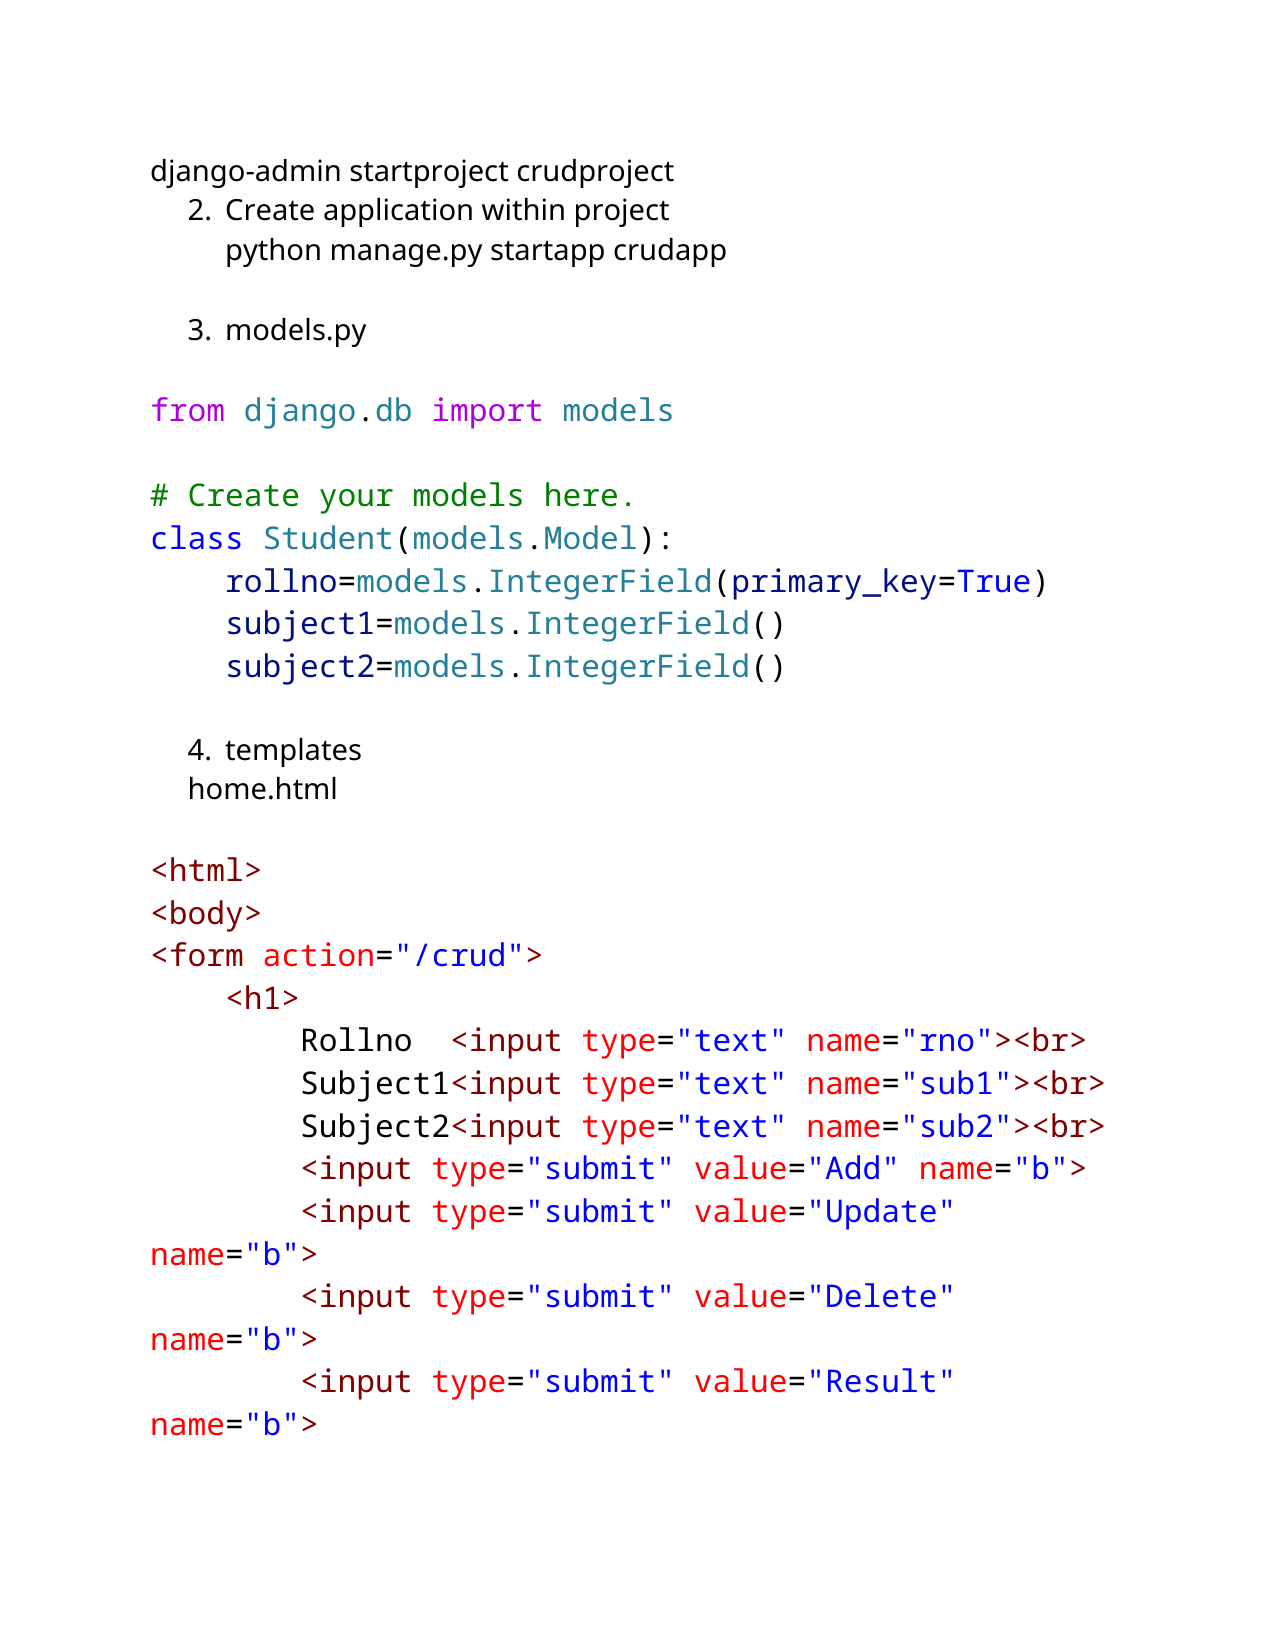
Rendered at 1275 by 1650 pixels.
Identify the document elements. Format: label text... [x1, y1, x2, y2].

text class Student(models.Model): [150, 516, 1125, 558]
text <input type="submit" value="Result" name="b"> [150, 1359, 1125, 1444]
text Subject1<input type="text" name="sub1"><br> [150, 1061, 1125, 1104]
list templates [187, 729, 1125, 769]
text <input type="submit" value="Add" name="b"> [150, 1146, 1125, 1189]
text rollno=models.IntegerField(primary_key=True) [150, 558, 1125, 601]
text <input type="submit" value="Update" name="b"> [150, 1189, 1125, 1274]
text # Create your models here. [150, 473, 1125, 516]
text from django.db import models [150, 388, 1125, 431]
text <h1> [150, 976, 1125, 1018]
list models.py [187, 309, 1125, 348]
text <form action="/crud"> [150, 933, 1125, 976]
text Rollno <input type="text" name="rno"><br> [150, 1018, 1125, 1061]
text <body> [150, 891, 1125, 933]
text home.html [187, 769, 1125, 808]
text subject2=models.IntegerField() [150, 644, 1125, 686]
text <html> [150, 848, 1125, 891]
text python manage.py startapp crudapp [225, 229, 1125, 269]
text <input type="submit" value="Delete" name="b"> [150, 1274, 1125, 1359]
text Subject2<input type="text" name="sub2"><br> [150, 1104, 1125, 1146]
text django-admin startproject crudproject [150, 150, 1125, 190]
text subject1=models.IntegerField() [150, 601, 1125, 644]
list Create application within project [187, 190, 1125, 229]
